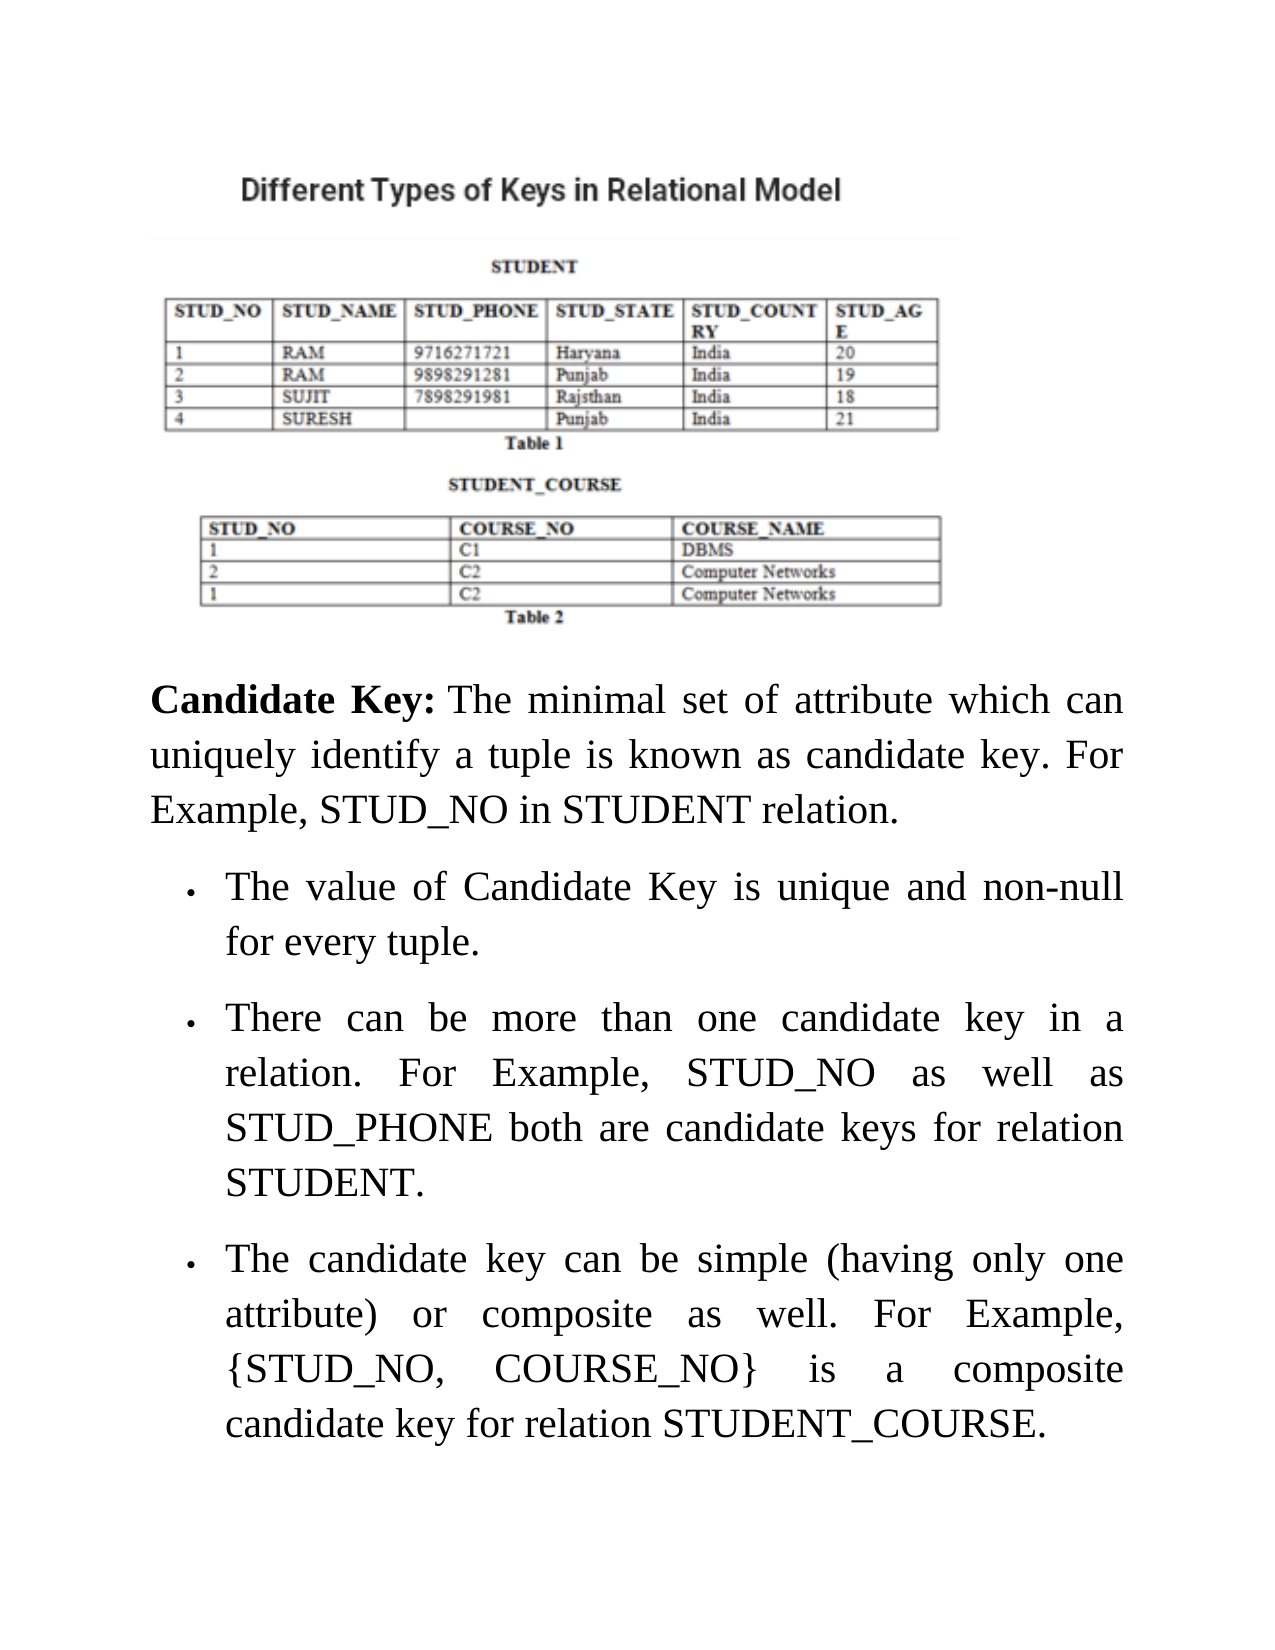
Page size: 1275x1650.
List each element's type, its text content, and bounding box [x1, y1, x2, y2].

picture [150, 150, 958, 650]
list The candidate key can be simple (having only one attribute) or composite as well. For Example, {STUD_NO, COURSE_NO} is a composite candidate key for relation STUDENT_COURSE. [187, 1233, 1125, 1446]
list There can be more than one candidate key in a relation. For Example, STUD_NO as well as STUD_PHONE both are candidate keys for relation STUDENT. [187, 992, 1125, 1205]
list The value of Candidate Key is unique and non-null for every tuple. [187, 861, 1125, 964]
text Candidate Key: The minimal set of attribute which can uniquely identify a tuple is known as candidate key. For Example, STUD_NO in STUDENT relation. [150, 675, 1125, 833]
